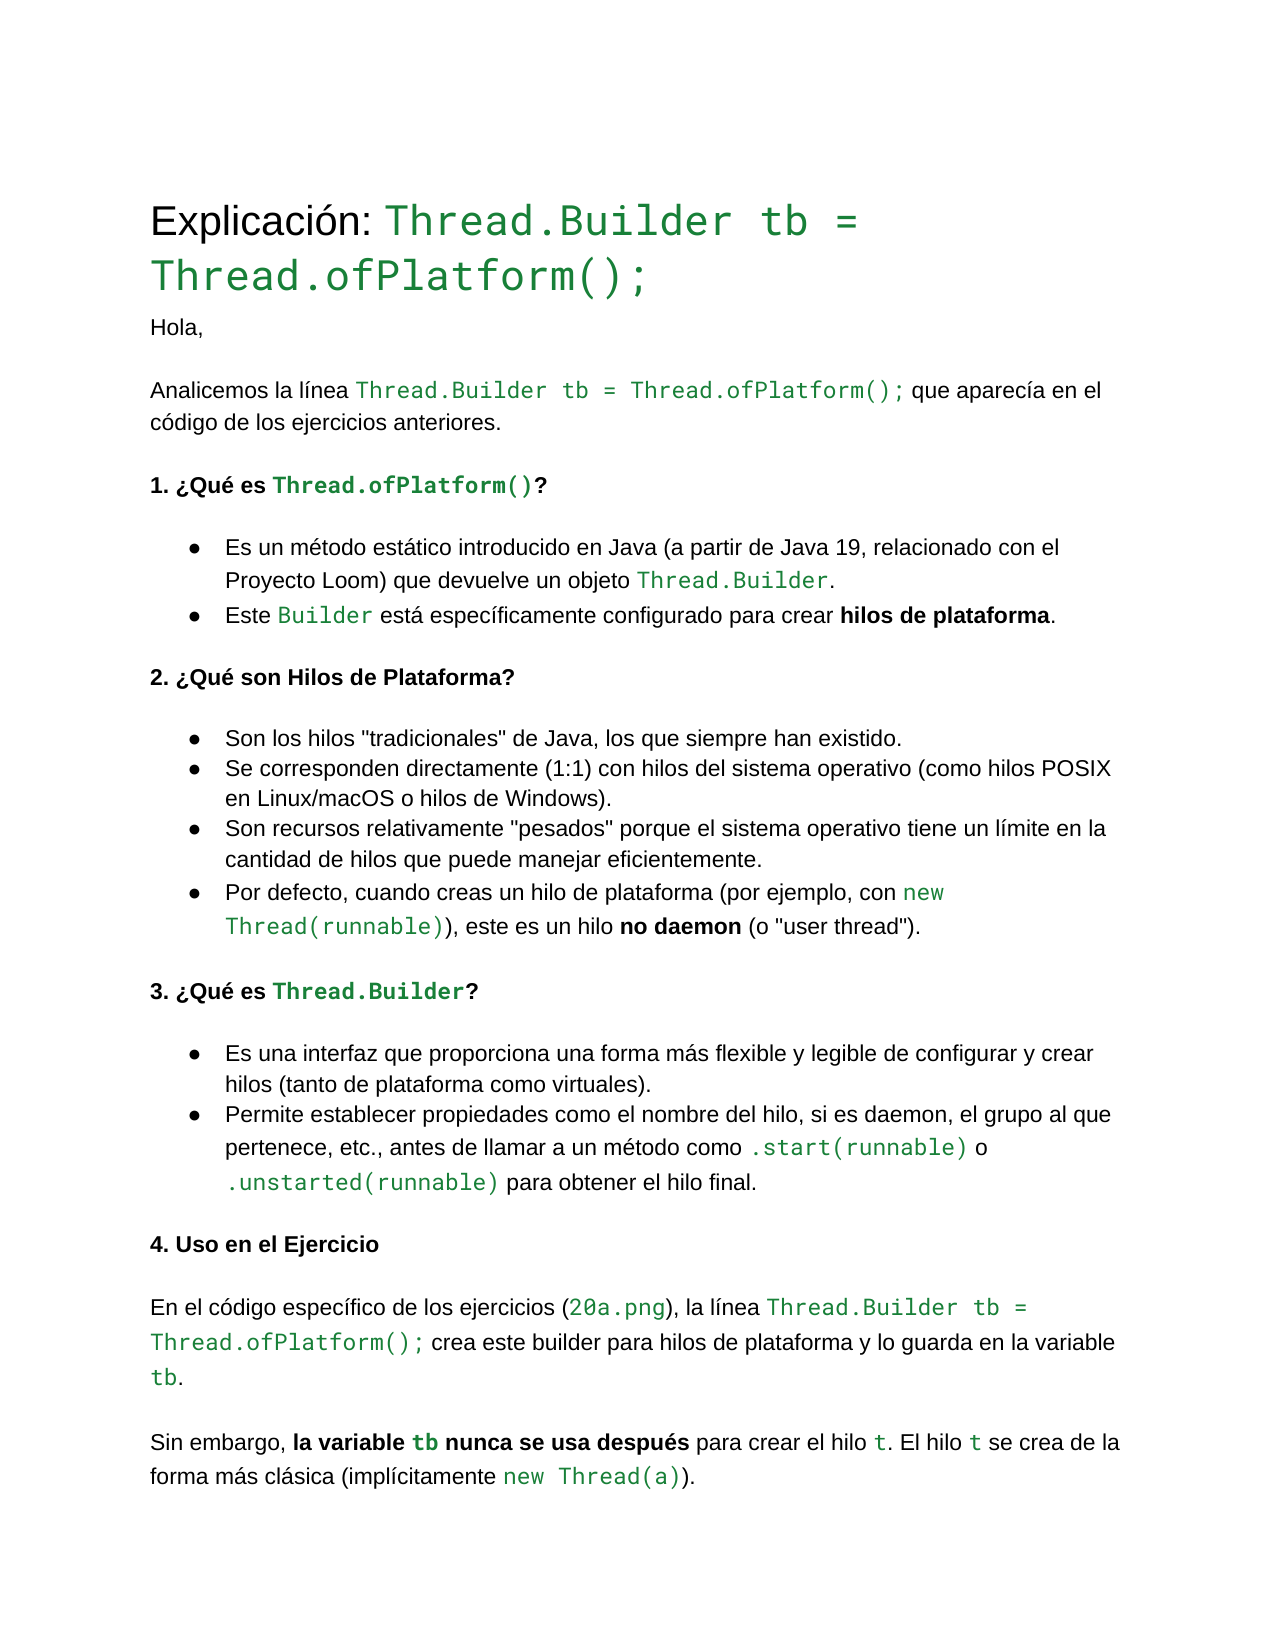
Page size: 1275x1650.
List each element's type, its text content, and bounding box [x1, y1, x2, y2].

text Analicemos la línea Thread.Builder tb = Thread.ofPlatform(); que aparecía en el código de los ejercicios anteriores. [150, 374, 1125, 435]
list Por defecto, cuando creas un hilo de plataforma (por ejemplo, con new Thread(runnable)), este es un hilo no daemon (o "user thread"). [187, 876, 1125, 941]
subtitle Explicación: Thread.Builder tb = Thread.ofPlatform(); [150, 192, 1125, 302]
text Hola, [150, 314, 1125, 341]
list Es una interfaz que proporciona una forma más flexible y legible de configurar y crear hilos (tanto de plataforma como virtuales). [187, 1040, 1125, 1097]
list Este Builder está específicamente configurado para crear hilos de plataforma. [187, 599, 1125, 630]
text 1. ¿Qué es Thread.ofPlatform()? [150, 469, 1125, 499]
text 2. ¿Qué son Hilos de Plataforma? [150, 664, 1125, 691]
text 3. ¿Qué es Thread.Builder? [150, 975, 1125, 1006]
list Son los hilos "tradicionales" de Java, los que siempre han existido. [187, 725, 1125, 751]
text 4. Uso en el Ejercicio [150, 1231, 1125, 1257]
list Son recursos relativamente "pesados" porque el sistema operativo tiene un límite en la cantidad de hilos que puede manejar eficientemente. [187, 815, 1125, 872]
text Sin embargo, la variable tb nunca se usa después para crear el hilo t. El hilo t se crea de la forma más clásica (implícitamente new Thread(a)). [150, 1426, 1125, 1491]
list Se corresponden directamente (1:1) con hilos del sistema operativo (como hilos POSIX en Linux/macOS o hilos de Windows). [187, 755, 1125, 812]
list Es un método estático introducido en Java (a partir de Java 19, relacionado con el Proyecto Loom) que devuelve un objeto Thread.Builder. [187, 534, 1125, 595]
text En el código específico de los ejercicios (20a.png), la línea Thread.Builder tb = Thread.ofPlatform(); crea este builder para hilos de plataforma y lo guarda en la variable tb. [150, 1292, 1125, 1391]
list Permite establecer propiedades como el nombre del hilo, si es daemon, el grupo al que pertenece, etc., antes de llamar a un método como .start(runnable) o .unstarted(runnable) para obtener el hilo final. [187, 1101, 1125, 1196]
